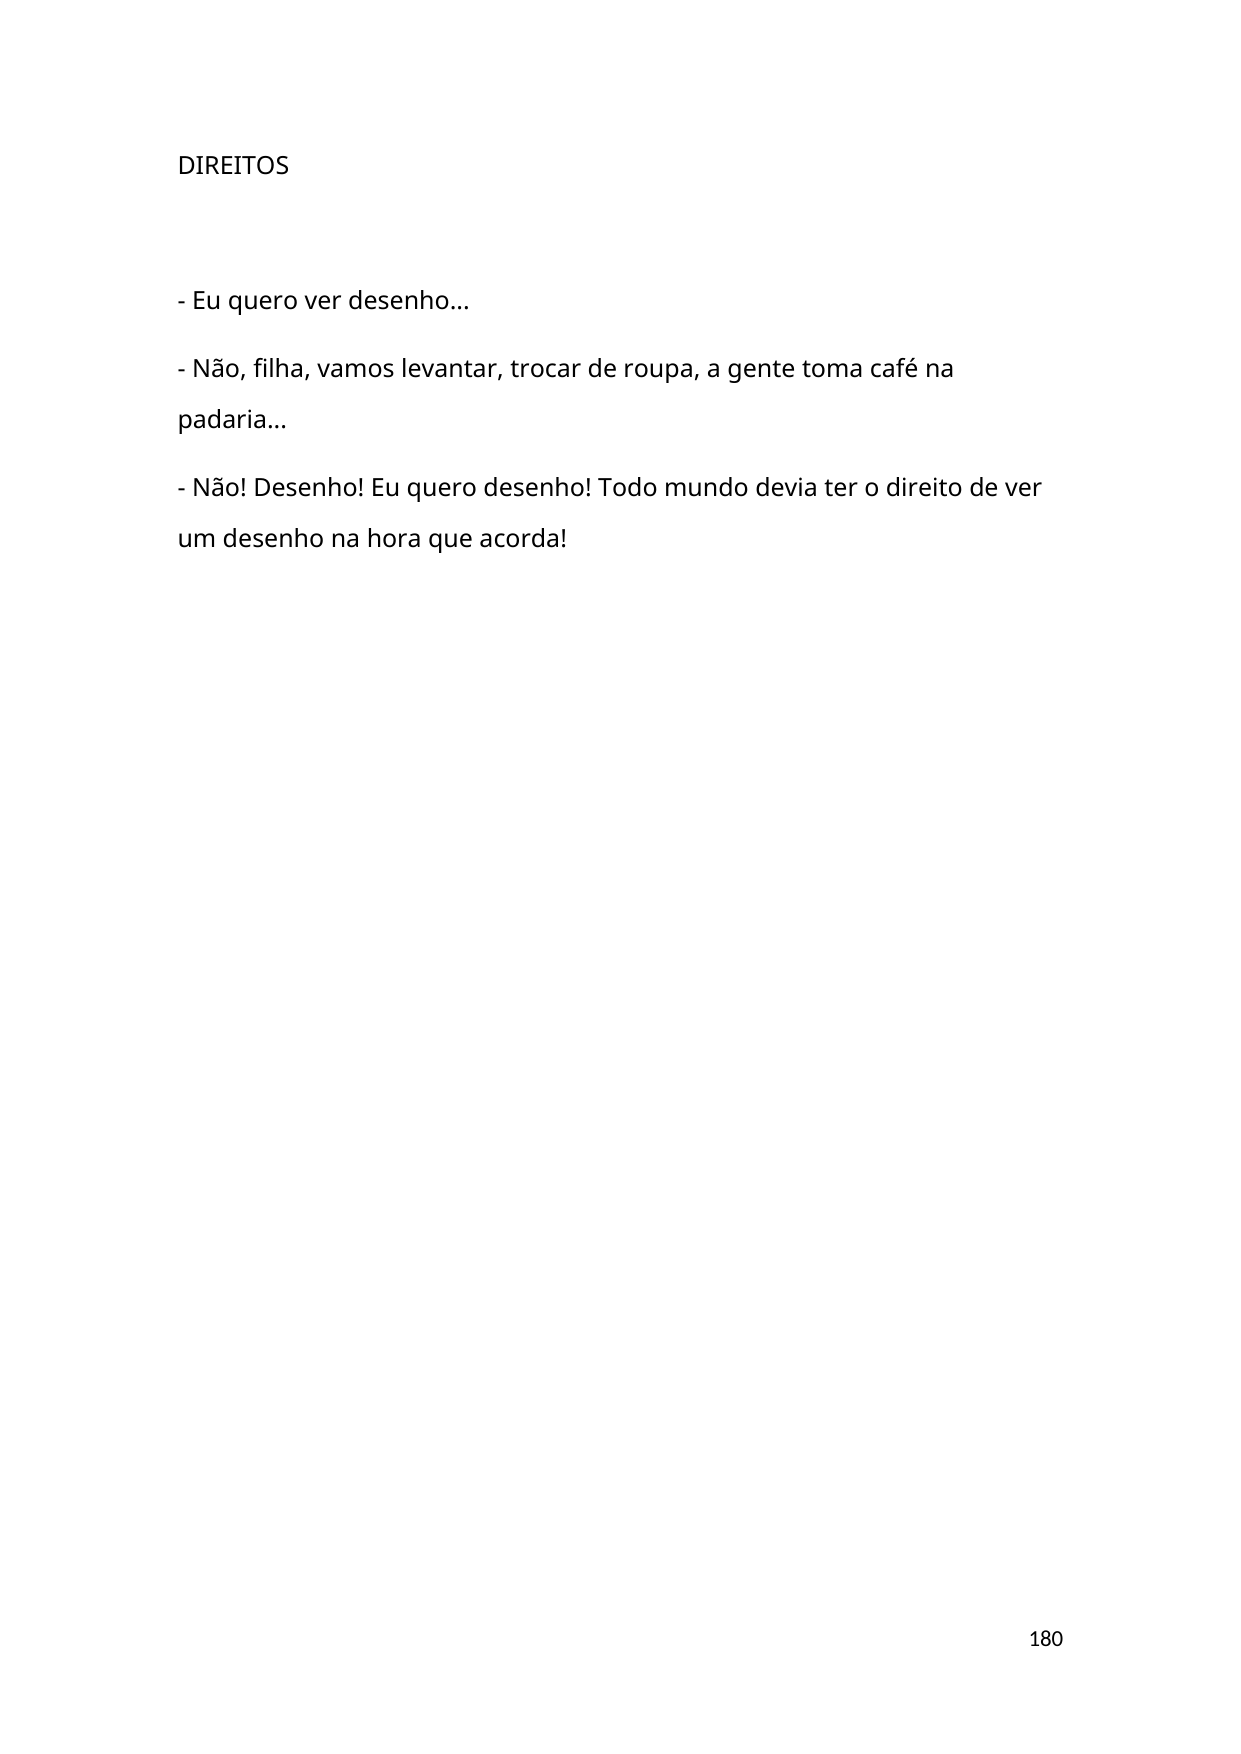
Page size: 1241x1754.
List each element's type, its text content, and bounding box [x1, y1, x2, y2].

text DIREITOS [177, 148, 1063, 182]
text - Eu quero ver desenho... [177, 283, 1063, 317]
text - Não! Desenho! Eu quero desenho! Todo mundo devia ter o direito de ver um desenho na hora que acorda! [177, 469, 1063, 554]
text - Não, filha, vamos levantar, trocar de roupa, a gente toma café na padaria... [177, 351, 1063, 436]
